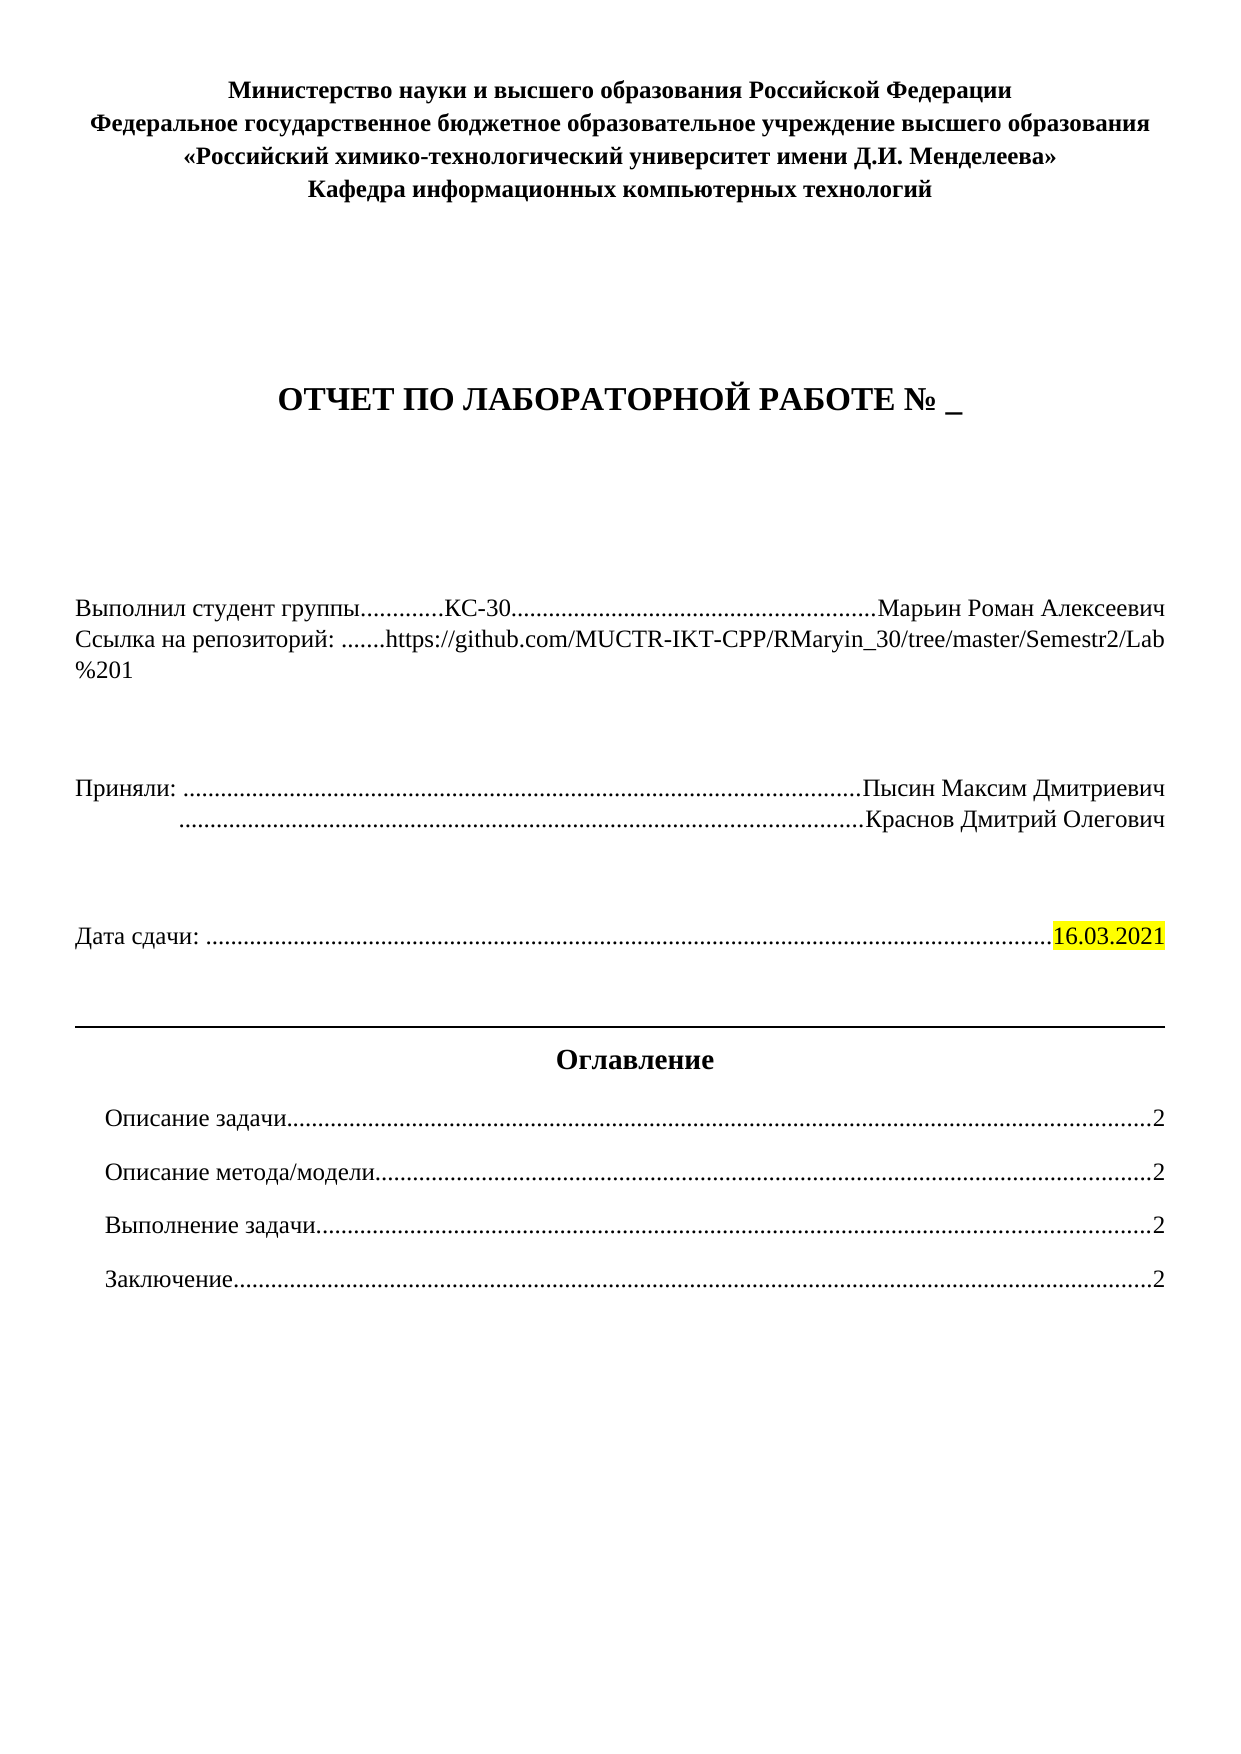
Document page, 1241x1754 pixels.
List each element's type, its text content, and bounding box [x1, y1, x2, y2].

text ОТЧЕТ ПО ЛАБОРАТОРНОЙ РАБОТЕ № _ [75, 379, 1165, 418]
text Дата сдачи: 16.03.2021 [75, 921, 1053, 950]
text Выполнил студент группы КС-30 Марьин Роман Алексеевич [75, 593, 1165, 622]
text Министерство науки и высшего образования Российской Федерации [75, 75, 1165, 104]
text «Российский химико-технологический университет имени Д.И. Менделеева» [75, 141, 1165, 170]
text Краснов Дмитрий Олегович [75, 804, 1165, 833]
text Приняли: Пысин Максим Дмитриевич [75, 773, 1165, 802]
text Федеральное государственное бюджетное образовательное учреждение высшего образования [75, 108, 1165, 137]
text Ссылка на репозиторий: https://github.com/MUCTR-IKT-CPP/RMaryin_30/tree/master/Semestr2/Lab%201 [75, 624, 1165, 684]
text Кафедра информационных компьютерных технологий [75, 174, 1165, 203]
